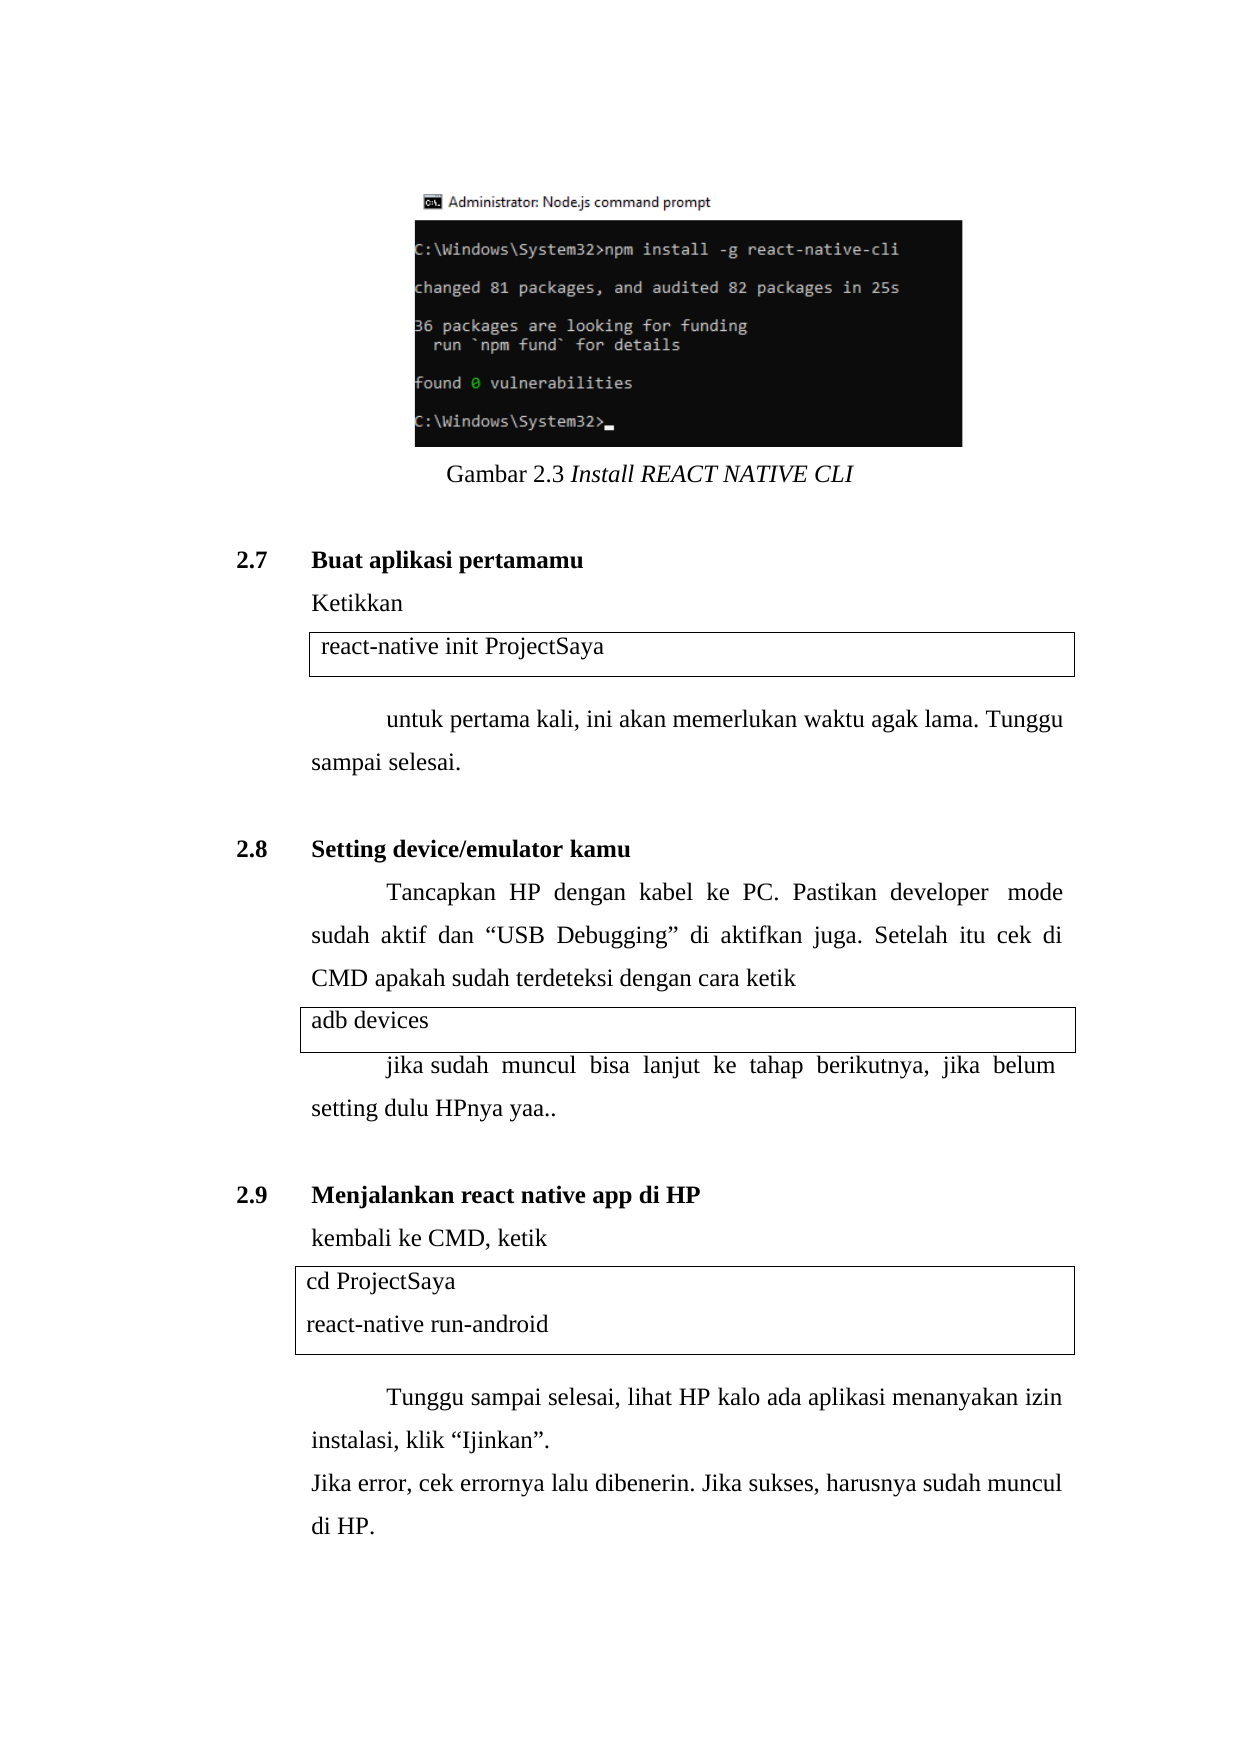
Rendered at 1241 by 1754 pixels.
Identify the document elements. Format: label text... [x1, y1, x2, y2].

text kembali ke CMD, ketik [311, 1223, 1086, 1251]
text Ketikkan [311, 588, 1086, 617]
text sampai selesai. [311, 747, 1086, 776]
subtitle Buat aplikasi pertamamu [236, 545, 1086, 574]
text Gambar 2.3 Install REACT NATIVE CLI [379, 459, 920, 487]
picture [414, 194, 963, 447]
subtitle Setting device/emulator kamu [236, 834, 1086, 862]
text Tunggu sampai selesai, lihat HP kalo ada aplikasi menanyakan izin [386, 1386, 1086, 1411]
text instalasi, klik “Ijinkan”. [311, 1425, 1086, 1454]
text untuk pertama kali, ini akan memerlukan waktu agak lama. Tunggu [386, 708, 1086, 733]
text Jika error, cek errornya lalu dibenerin. Jika sukses, harusnya sudah muncul di HP. [311, 1468, 1064, 1540]
text jika sudah muncul bisa lanjut ke tahap berikutnya, jika belum [386, 1053, 1086, 1079]
text setting dulu HPnya yaa.. [311, 1093, 1086, 1122]
text Tancapkan HP dengan kabel ke PC. Pastikan developer mode sudah aktif dan “USB Debugging” di aktifkan juga. Setelah itu cek di CMD apakah sudah terdeteksi dengan cara ketik [311, 877, 1063, 992]
subtitle Menjalankan react native app di HP [236, 1180, 1086, 1209]
